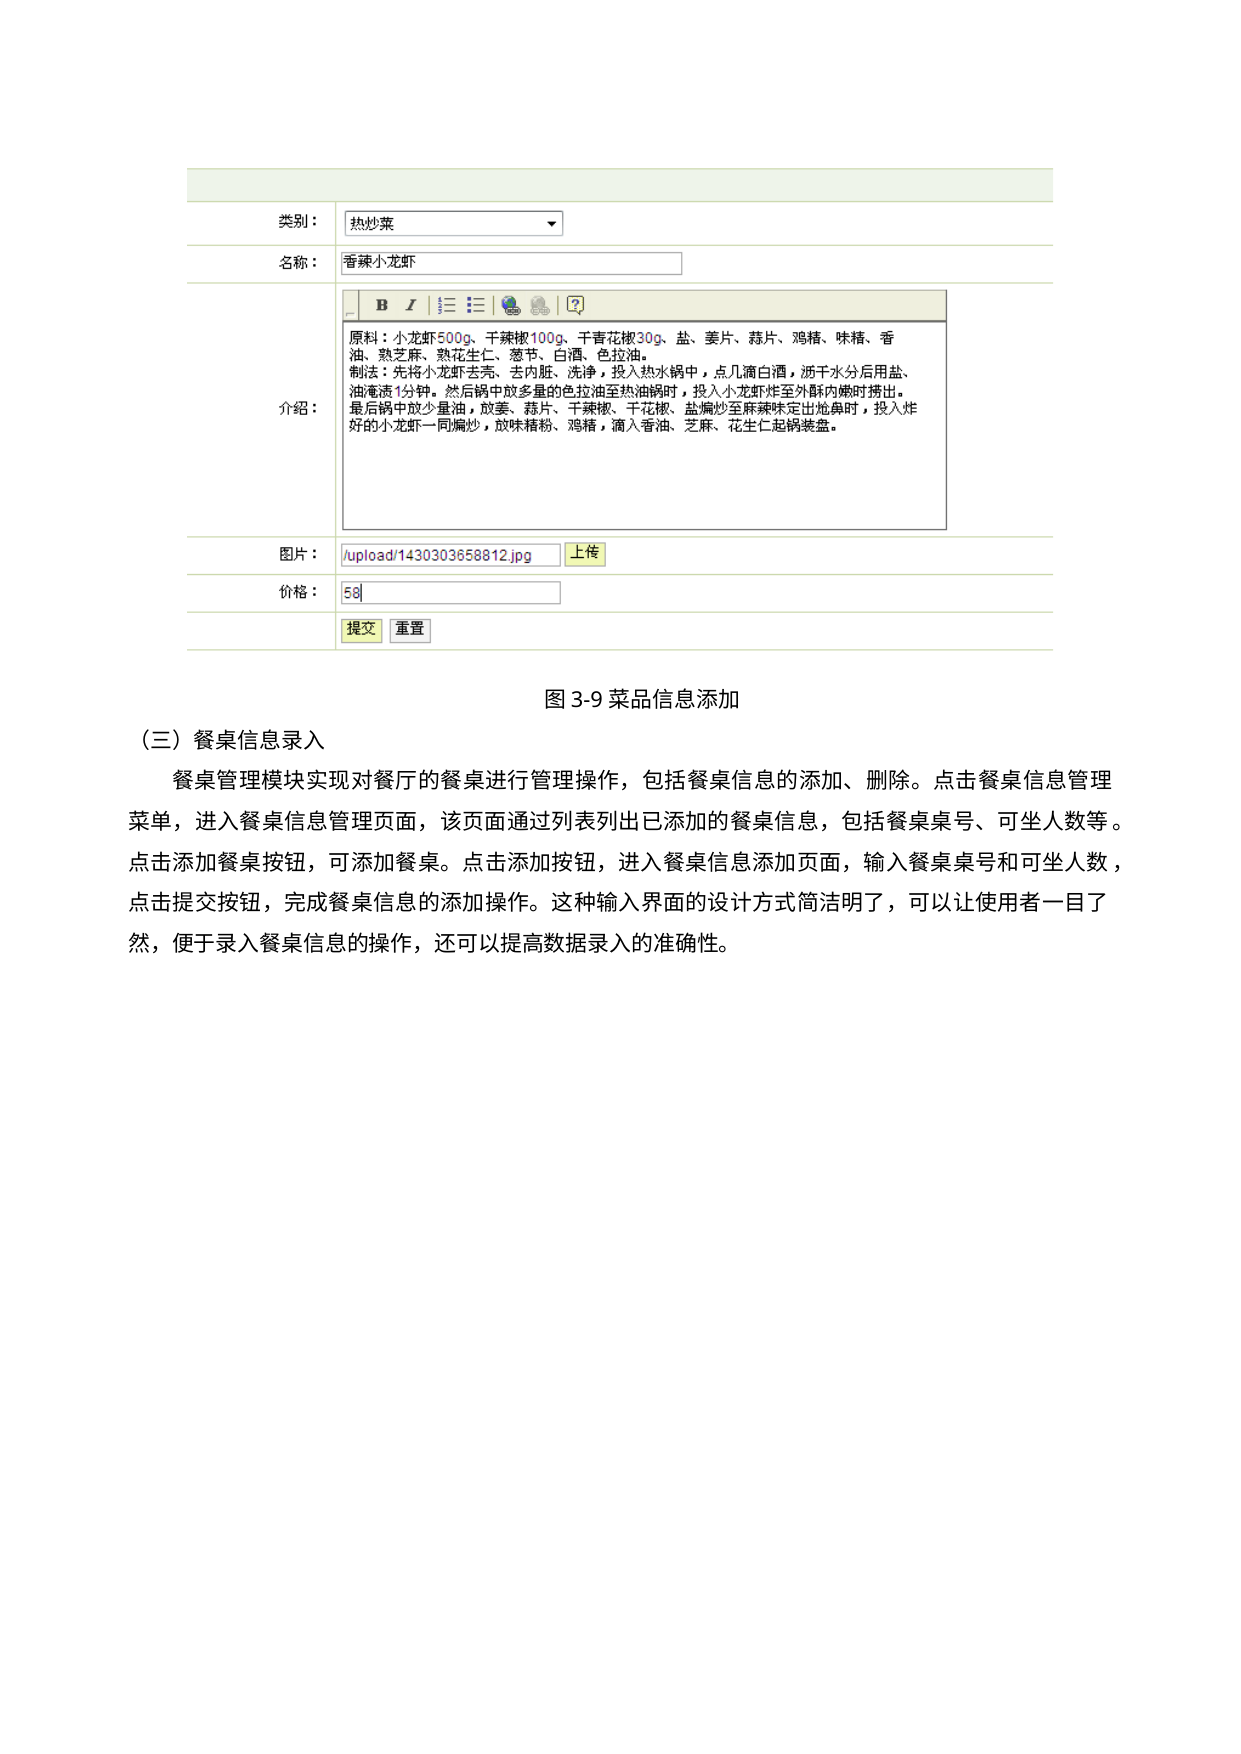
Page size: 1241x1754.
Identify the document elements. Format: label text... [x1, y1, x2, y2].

text 餐桌管理模块实现对餐厅的餐桌进行管理操作，包括餐桌信息的添加、删除。点击餐桌信息管理菜单，进入餐桌信息管理页面，该页面通过列表列出已添加的餐桌信息，包括餐桌桌号、可坐人数等。点击添加餐桌按钮，可添加餐桌。点击添加按钮，进入餐桌信息添加页面，输入餐桌桌号和可坐人数，点击提交按钮，完成餐桌信息的添加操作。这种输入界面的设计方式简洁明了，可以让使用者一目了然，便于录入餐桌信息的操作，还可以提高数据录入的准确性。 [128, 763, 1112, 958]
picture [187, 162, 1054, 653]
text 图3-9 菜品信息添加 [128, 682, 1112, 714]
text （三）餐桌信息录入 [128, 722, 1112, 755]
